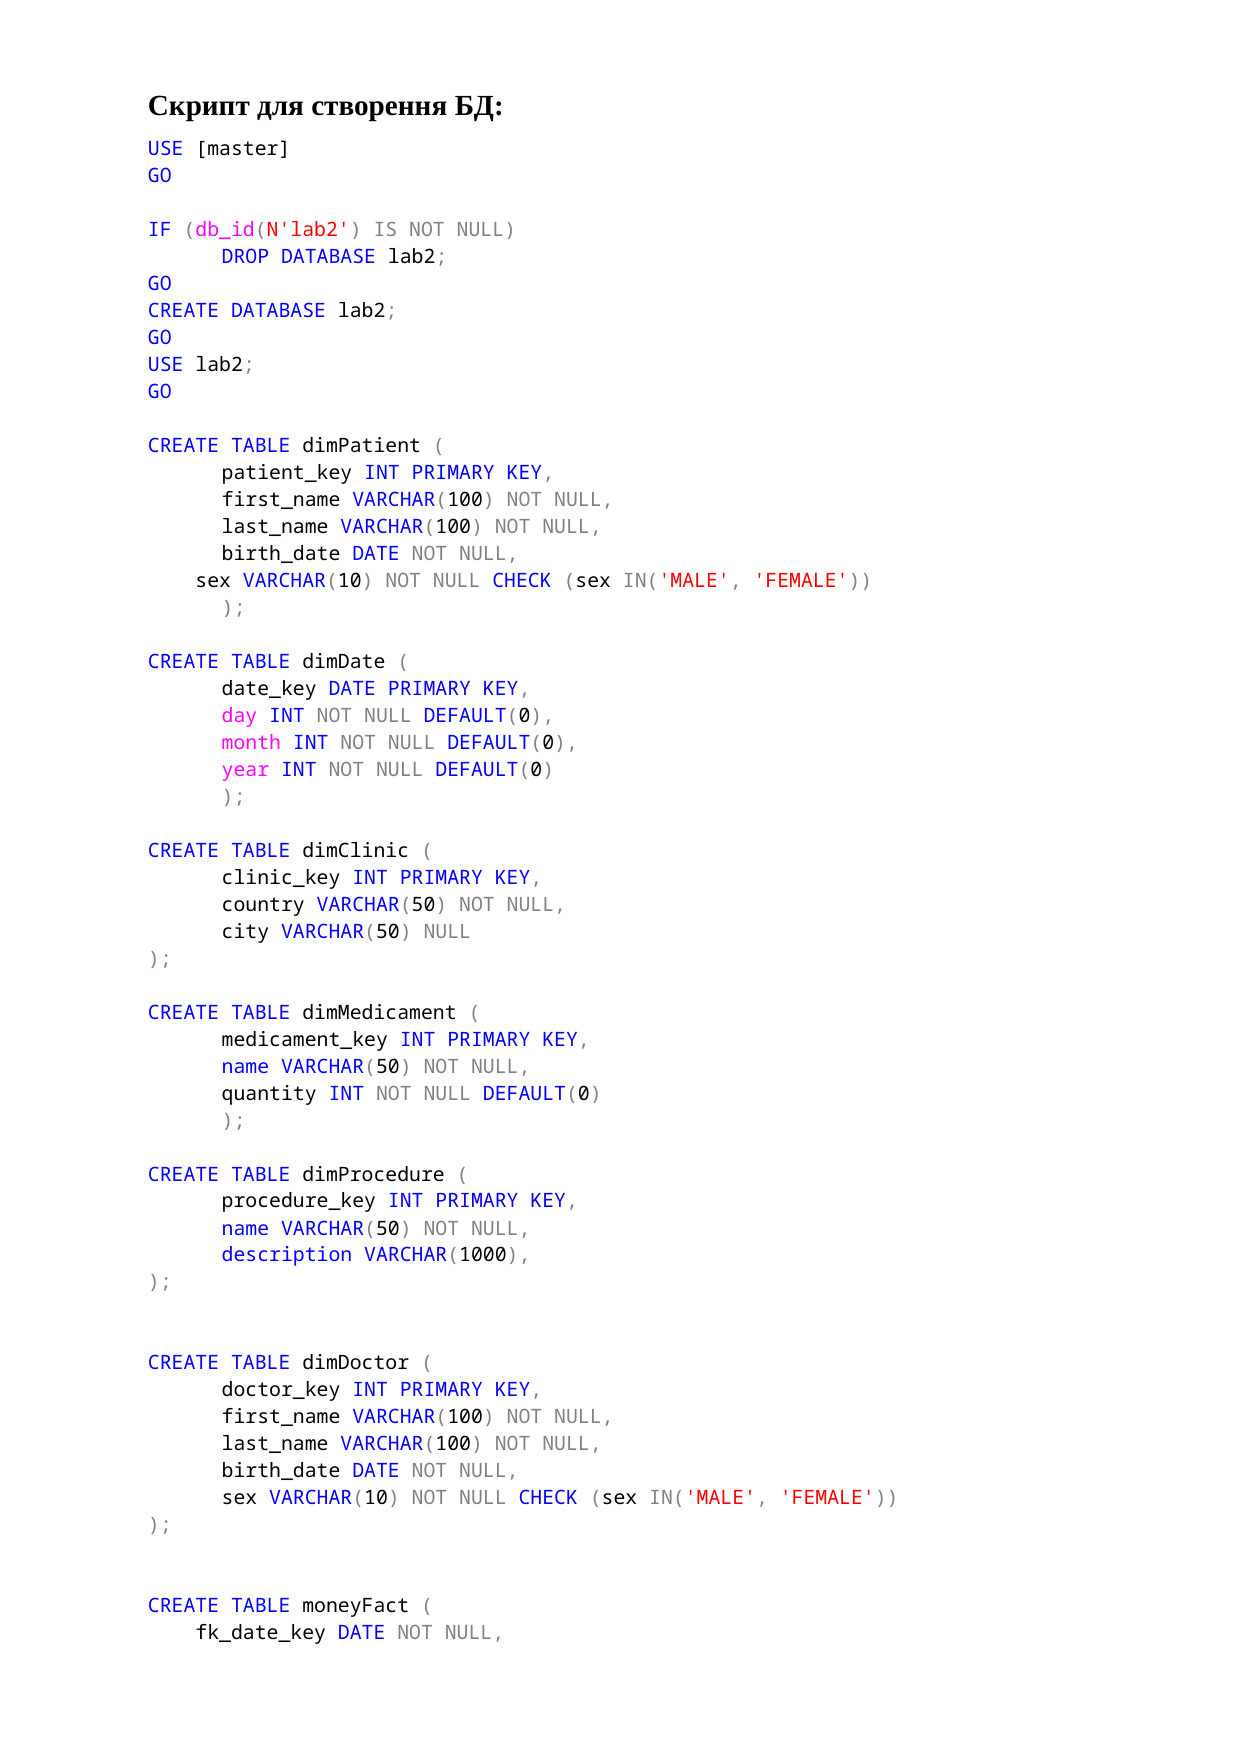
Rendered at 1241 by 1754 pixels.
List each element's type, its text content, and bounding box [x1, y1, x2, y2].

text procedure_key INT PRIMARY KEY, [148, 1187, 1152, 1214]
text Скрипт для створення БД: [148, 88, 1152, 122]
text doctor_key INT PRIMARY KEY, [148, 1376, 1152, 1403]
text name VARCHAR(50) NOT NULL, [148, 1214, 1152, 1241]
text year INT NOT NULL DEFAULT(0) [148, 755, 1152, 782]
text CREATE TABLE dimDate ( [148, 647, 1152, 674]
text ); [148, 782, 1152, 809]
text ); [148, 944, 1152, 971]
text CREATE TABLE dimMedicament ( [148, 998, 1152, 1025]
text last_name VARCHAR(100) NOT NULL, [148, 512, 1152, 539]
text sex VARCHAR(10) NOT NULL CHECK (sex IN('MALE', 'FEMALE')) [148, 1483, 1152, 1511]
text birth_date DATE NOT NULL, [148, 539, 1152, 566]
text country VARCHAR(50) NOT NULL, [148, 890, 1152, 917]
text description VARCHAR(1000), [148, 1241, 1152, 1268]
text birth_date DATE NOT NULL, [148, 1457, 1152, 1483]
text patient_key INT PRIMARY KEY, [148, 458, 1152, 485]
text GO [148, 323, 1152, 350]
text sex VARCHAR(10) NOT NULL CHECK (sex IN('MALE', 'FEMALE')) [148, 566, 1152, 593]
text CREATE TABLE moneyFact ( [148, 1591, 1152, 1618]
text first_name VARCHAR(100) NOT NULL, [148, 485, 1152, 512]
text date_key DATE PRIMARY KEY, [148, 674, 1152, 701]
text clinic_key INT PRIMARY KEY, [148, 863, 1152, 890]
text city VARCHAR(50) NULL [148, 917, 1152, 944]
text fk_date_key DATE NOT NULL, [148, 1618, 1152, 1645]
text name VARCHAR(50) NOT NULL, [148, 1052, 1152, 1079]
text medicament_key INT PRIMARY KEY, [148, 1025, 1152, 1052]
text DROP DATABASE lab2; [148, 242, 1152, 269]
text month INT NOT NULL DEFAULT(0), [148, 728, 1152, 755]
text first_name VARCHAR(100) NOT NULL, [148, 1403, 1152, 1429]
text GO [148, 162, 1152, 188]
text last_name VARCHAR(100) NOT NULL, [148, 1429, 1152, 1457]
text quantity INT NOT NULL DEFAULT(0) [148, 1079, 1152, 1106]
text day INT NOT NULL DEFAULT(0), [148, 701, 1152, 728]
text ); [148, 1106, 1152, 1133]
text CREATE TABLE dimDoctor ( [148, 1349, 1152, 1376]
text CREATE DATABASE lab2; [148, 296, 1152, 323]
text GO [148, 269, 1152, 296]
text CREATE TABLE dimProcedure ( [148, 1160, 1152, 1187]
text GO [148, 377, 1152, 404]
text IF (db_id(N'lab2') IS NOT NULL) [148, 216, 1152, 242]
text USE [master] [148, 134, 1152, 162]
text CREATE TABLE dimPatient ( [148, 431, 1152, 458]
text ); [148, 1511, 1152, 1537]
text ); [148, 593, 1152, 620]
text USE lab2; [148, 350, 1152, 377]
text CREATE TABLE dimClinic ( [148, 836, 1152, 863]
text ); [148, 1268, 1152, 1295]
